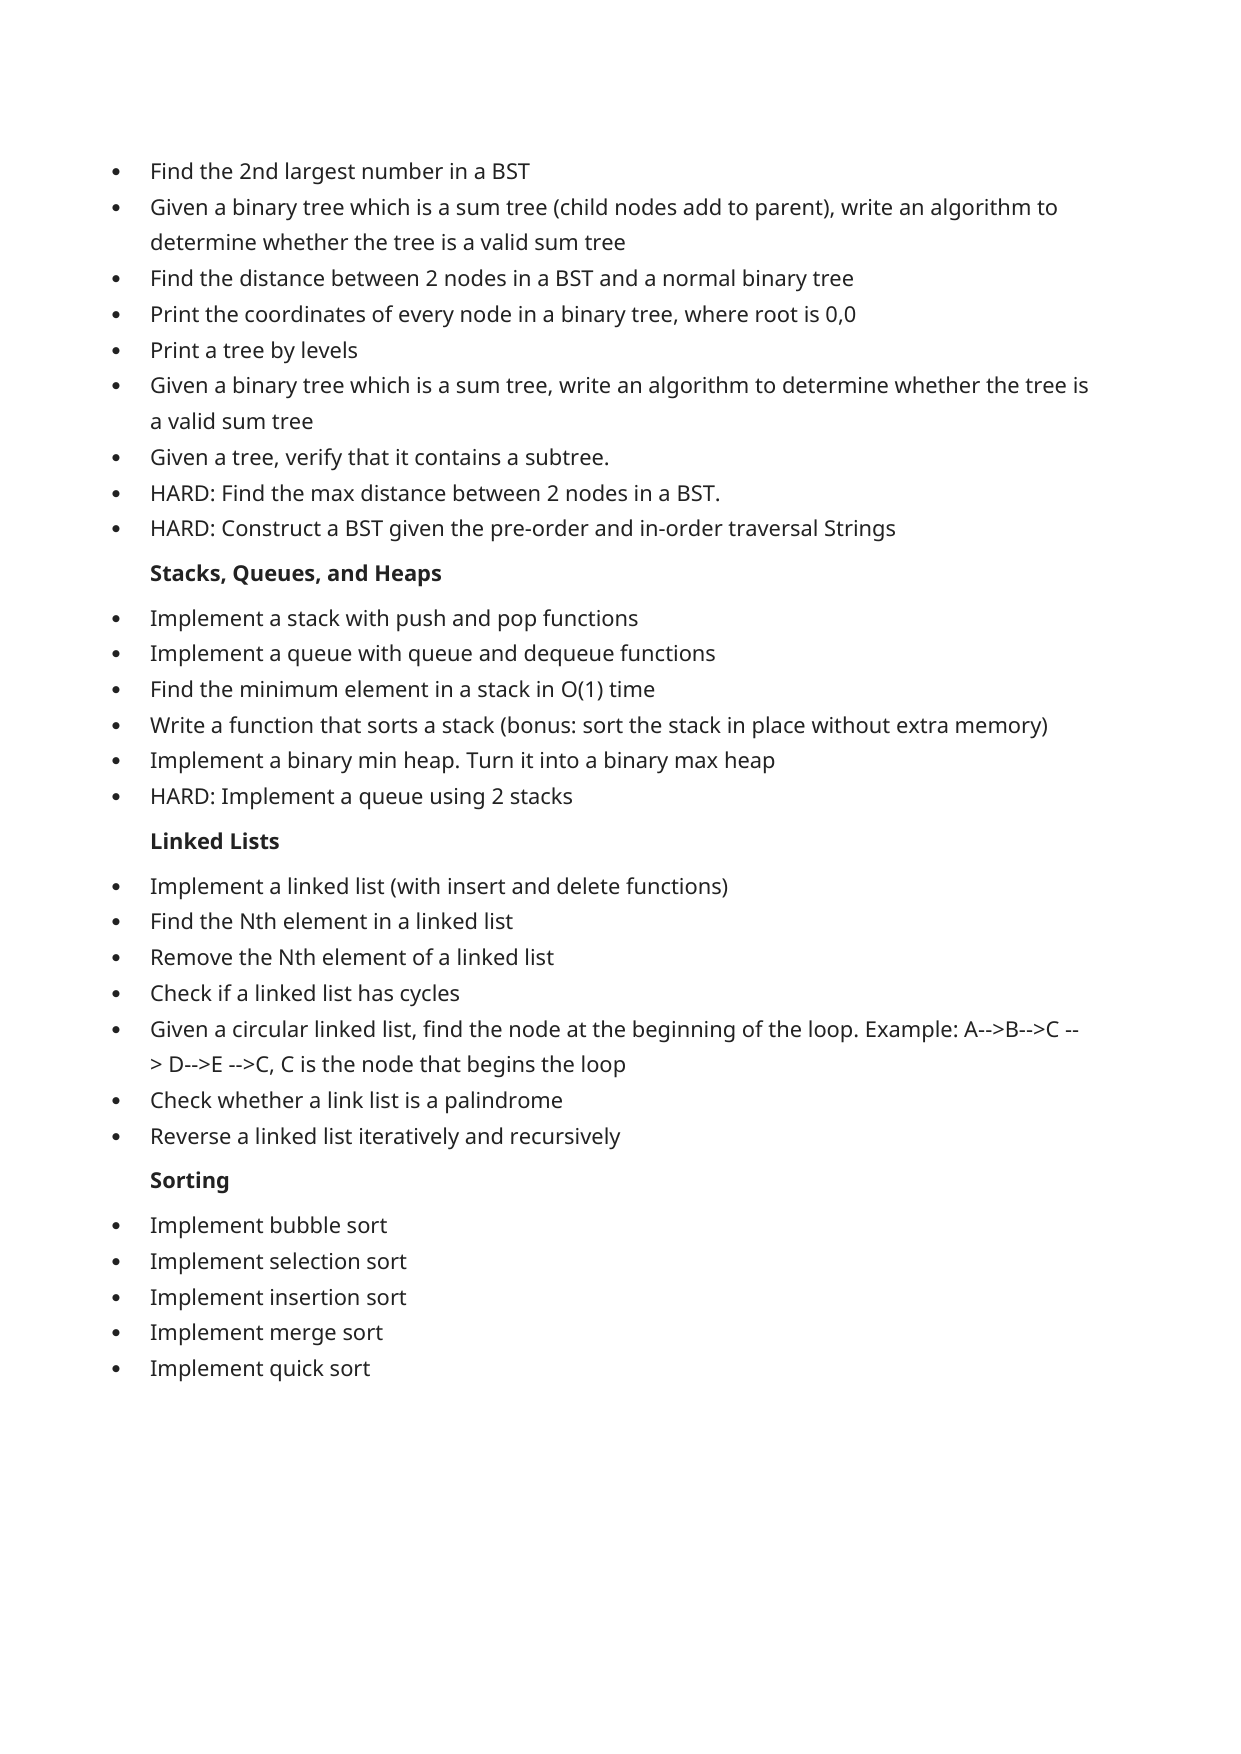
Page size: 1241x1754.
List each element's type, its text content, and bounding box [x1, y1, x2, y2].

list Implement a linked list (with insert and delete functions) [112, 865, 1090, 900]
list HARD: Implement a queue using 2 stacks [112, 775, 1090, 811]
list Find the 2nd largest number in a BST [112, 150, 1090, 186]
list Reverse a linked list iteratively and recursively [112, 1115, 1090, 1151]
text Sorting [150, 1159, 1090, 1195]
list Find the minimum element in a stack in O(1) time [112, 668, 1090, 704]
list Print the coordinates of every node in a binary tree, where root is 0,0 [112, 293, 1090, 329]
list Implement selection sort [112, 1240, 1090, 1276]
list Implement bubble sort [112, 1204, 1090, 1240]
list Write a function that sorts a stack (bonus: sort the stack in place without extra memory) [112, 704, 1090, 739]
list HARD: Find the max distance between 2 nodes in a BST. [112, 472, 1090, 507]
list Find the Nth element in a linked list [112, 900, 1090, 936]
list Implement merge sort [112, 1311, 1090, 1347]
list Given a binary tree which is a sum tree, write an algorithm to determine whether the tree is a valid sum tree [112, 364, 1090, 436]
list Remove the Nth element of a linked list [112, 936, 1090, 972]
list Implement a queue with queue and dequeue functions [112, 632, 1090, 668]
list Check whether a link list is a palindrome [112, 1079, 1090, 1115]
list Given a binary tree which is a sum tree (child nodes add to parent), write an algorithm to determine whether the tree is a valid sum tree [112, 186, 1090, 257]
list HARD: Construct a BST given the pre-order and in-order traversal Strings [112, 507, 1090, 543]
list Implement a binary min heap. Turn it into a binary max heap [112, 739, 1090, 775]
list Given a circular linked list, find the node at the beginning of the loop. Example: A-->B-->C --> D-->E -->C, C is the node that begins the loop [112, 1008, 1090, 1079]
list Find the distance between 2 nodes in a BST and a normal binary tree [112, 257, 1090, 293]
list Implement quick sort [112, 1347, 1090, 1383]
text Stacks, Queues, and Heaps [150, 552, 1090, 588]
list Implement a stack with push and pop functions [112, 597, 1090, 632]
list Print a tree by levels [112, 329, 1090, 364]
list Given a tree, verify that it contains a subtree. [112, 436, 1090, 472]
list Check if a linked list has cycles [112, 972, 1090, 1008]
list Implement insertion sort [112, 1276, 1090, 1311]
text Linked Lists [150, 820, 1090, 856]
